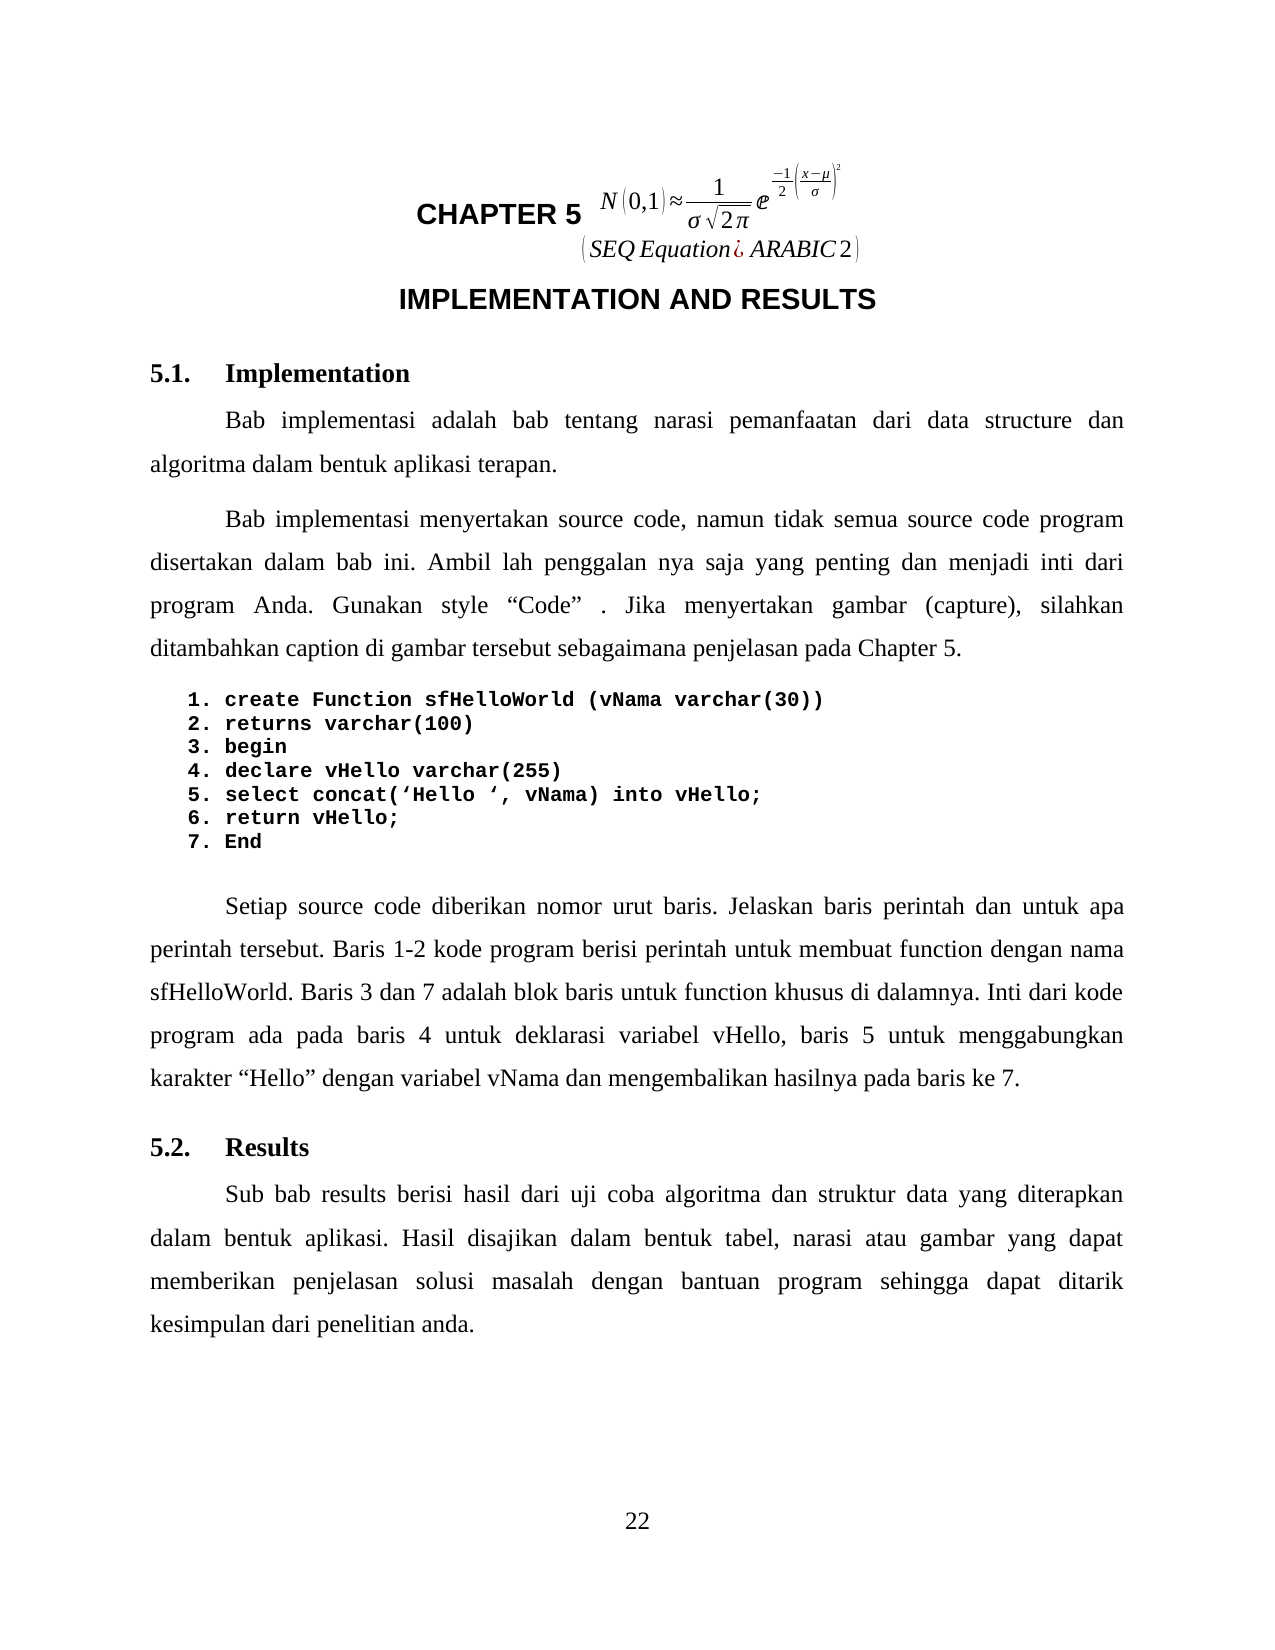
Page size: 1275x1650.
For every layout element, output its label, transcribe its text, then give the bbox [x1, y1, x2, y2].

subtitle IMPLEMENTATION AND RESULTS [150, 162, 1125, 316]
text declare vHello varchar(255) [187, 760, 1125, 784]
subtitle Results [150, 1131, 1125, 1163]
subtitle Implementation [150, 357, 1125, 388]
text End [187, 831, 1125, 855]
text Bab implementasi menyertakan source code, namun tidak semua source code program disertakan dalam bab ini. Ambil lah penggalan nya saja yang penting dan menjadi inti dari program Anda. Gunakan style “Code” . Jika menyertakan gambar (capture), silahkan ditambahkan caption di gambar tersebut sebagaimana penjelasan pada Chapter 5. [150, 504, 1125, 662]
text Sub bab results berisi hasil dari uji coba algoritma dan struktur data yang diterapkan dalam bentuk aplikasi. Hasil disajikan dalam bentuk tabel, narasi atau gambar yang dapat memberikan penjelasan solusi masalah dengan bantuan program sehingga dapat ditarik kesimpulan dari penelitian anda. [150, 1179, 1125, 1338]
text Setiap source code diberikan nomor urut baris. Jelaskan baris perintah dan untuk apa perintah tersebut. Baris 1-2 kode program berisi perintah untuk membuat function dengan nama sfHelloWorld. Baris 3 dan 7 adalah blok baris untuk function khusus di dalamnya. Inti dari kode program ada pada baris 4 untuk deklarasi variabel vHello, baris 5 untuk menggabungkan karakter “Hello” dengan variabel vNama dan mengembalikan hasilnya pada baris ke 7. [150, 891, 1125, 1092]
text Bab implementasi adalah bab tentang narasi pemanfaatan dari data structure dan algoritma dalam bentuk aplikasi terapan. [150, 406, 1125, 477]
text return vHello; [187, 807, 1125, 831]
text begin [187, 736, 1125, 760]
text select concat(‘Hello ‘, vNama) into vHello; [187, 784, 1125, 807]
text returns varchar(100) [187, 713, 1125, 736]
text create Function sfHelloWorld (vNama varchar(30)) [187, 689, 1125, 713]
